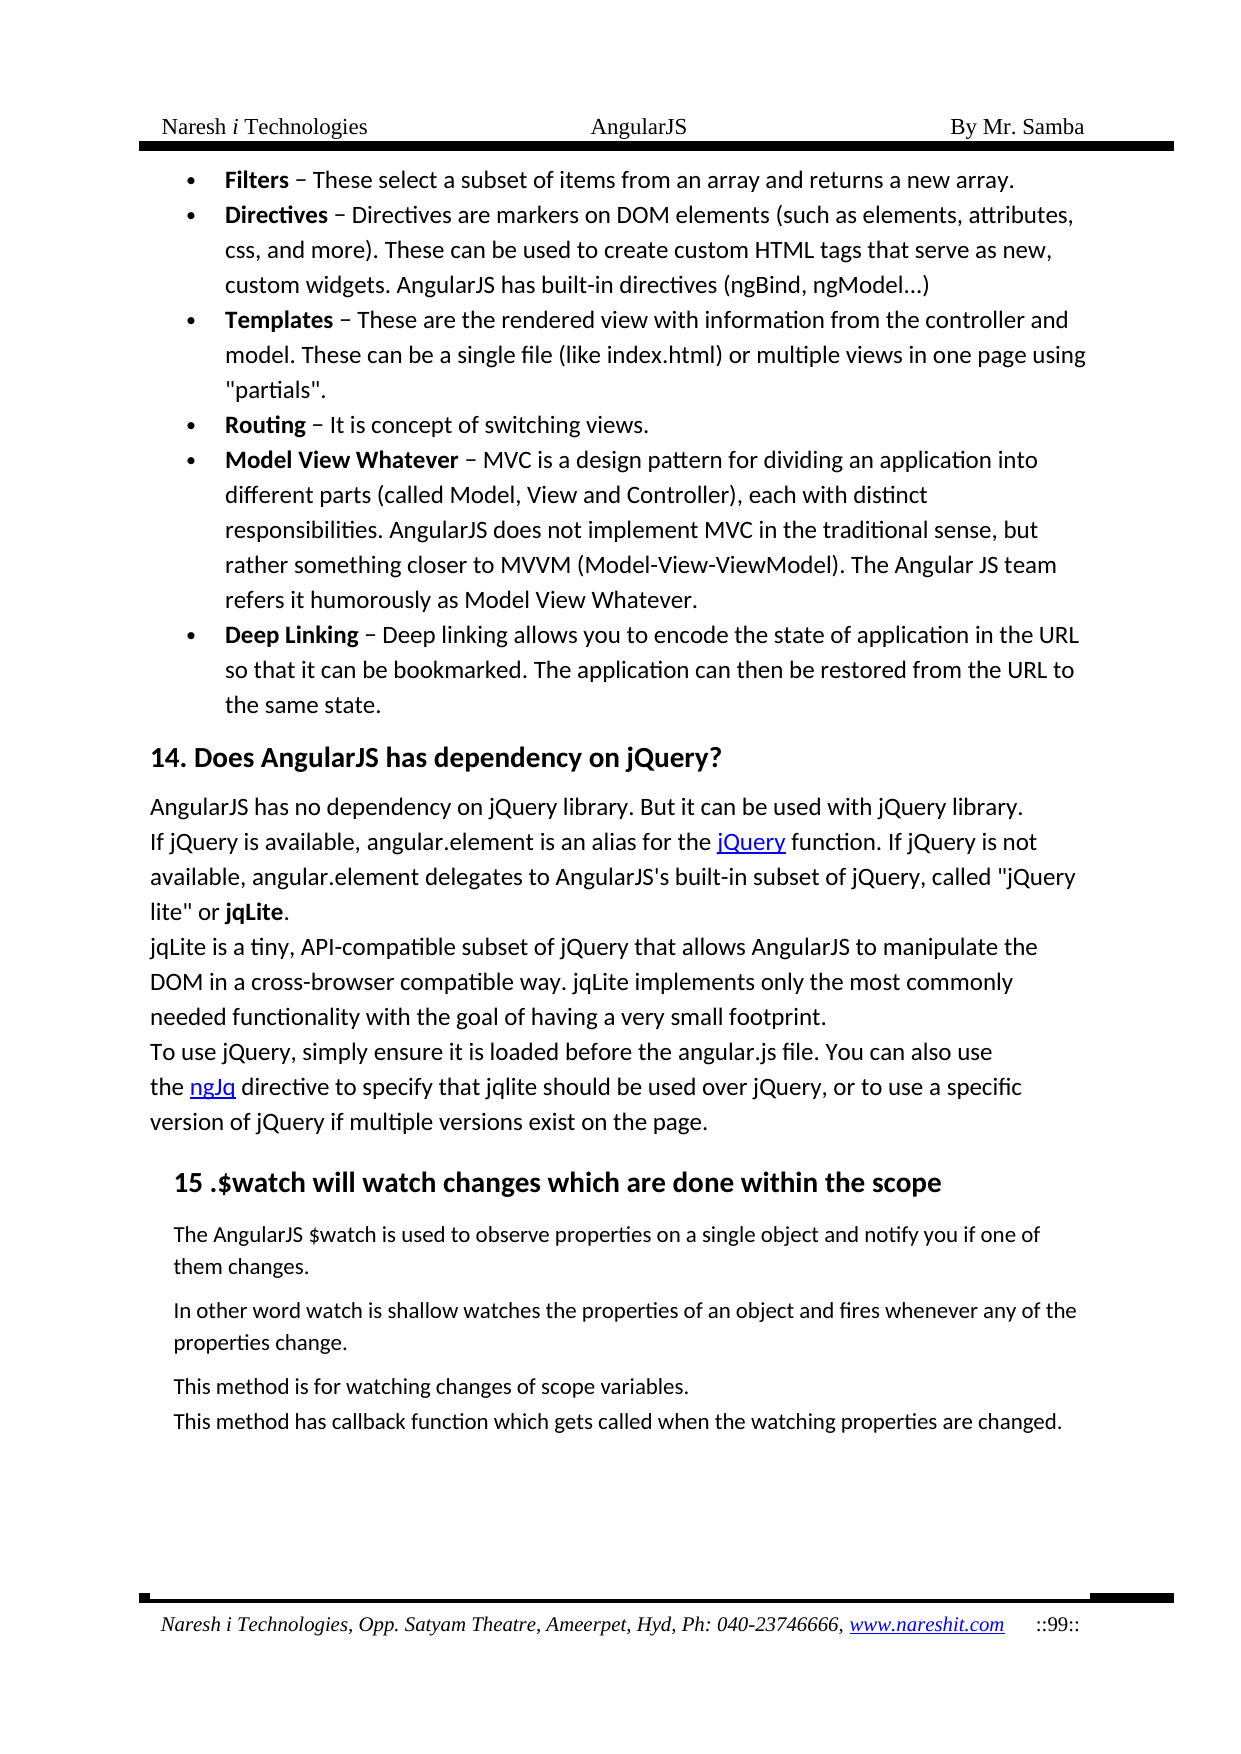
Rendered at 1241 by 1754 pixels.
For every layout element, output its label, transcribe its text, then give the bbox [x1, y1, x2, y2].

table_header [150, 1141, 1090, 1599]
list Model View Whatever − MVC is a design pattern for dividing an application into different parts (called Model, View and Controller), each with distinct responsibilities. AngularJS does not implement MVC in the traditional sense, but rather something closer to MVVM (Model-View-ViewModel). The Angular JS team refers it humorously as Model View Whatever. [187, 444, 1090, 614]
list Filters − These select a subset of items from an array and returns a new array. [187, 164, 1090, 194]
text If jQuery is available, angular.element is an alias for the jQuery function. If jQuery is not available, angular.element delegates to AngularJS's built-in subset of jQuery, called "jQuery lite" or jqLite. [150, 826, 1090, 927]
text To use jQuery, simply ensure it is loaded before the angular.js file. You can also use the ngJq directive to specify that jqlite should be used over jQuery, or to use a specific version of jQuery if multiple versions exist on the page. [150, 1036, 1090, 1137]
text 14. Does AngularJS has dependency on jQuery? [150, 739, 1090, 774]
text AngularJS has no dependency on jQuery library. But it can be used with jQuery library. [150, 791, 1090, 822]
list Templates − These are the rendered view with information from the controller and model. These can be a single file (like index.html) or multiple views in one page using "partials". [187, 304, 1090, 404]
list Directives − Directives are markers on DOM elements (such as elements, attributes, css, and more). These can be used to create custom HTML tags that serve as new, custom widgets. AngularJS has built-in directives (ngBind, ngModel...) [187, 199, 1090, 299]
list Deep Linking − Deep linking allows you to encode the state of application in the URL so that it can be bookmarked. The application can then be restored from the URL to the same state. [187, 619, 1090, 719]
list Routing − It is concept of switching views. [187, 409, 1090, 439]
text jqLite is a tiny, API-compatible subset of jQuery that allows AngularJS to manipulate the DOM in a cross-browser compatible way. jqLite implements only the most commonly needed functionality with the goal of having a very small footprint. [150, 931, 1090, 1032]
